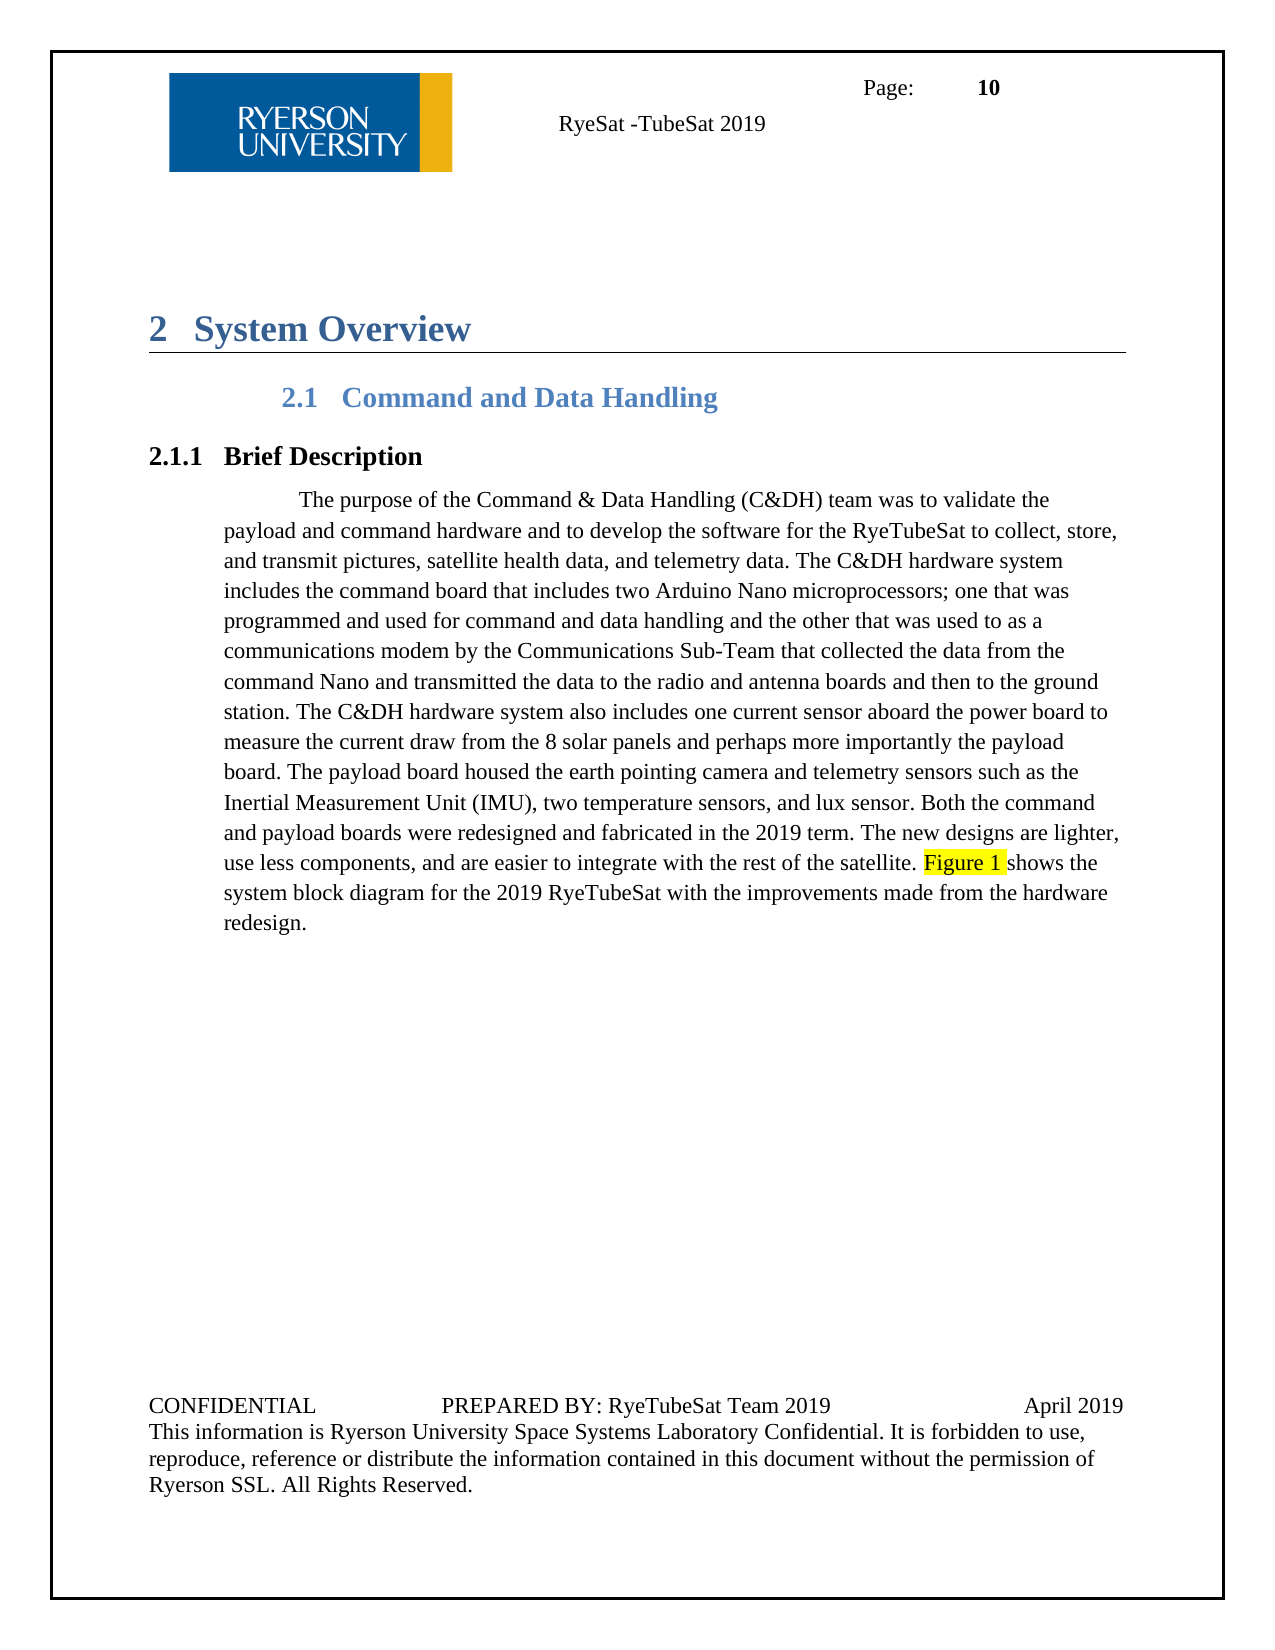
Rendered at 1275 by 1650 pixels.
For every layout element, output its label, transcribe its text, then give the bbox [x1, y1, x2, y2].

subtitle Brief Description [148, 440, 1126, 471]
text The purpose of the Command & Data Handling (C&DH) team was to validate the payload and command hardware and to develop the software for the RyeTubeSat to collect, store, and transmit pictures, satellite health data, and telemetry data. The C&DH hardware system includes the command board that includes two Arduino Nano microprocessors; one that was programmed and used for command and data handling and the other that was used to as a communications modem by the Communications Sub-Team that collected the data from the command Nano and transmitted the data to the radio and antenna boards and then to the ground station. The C&DH hardware system also includes one current sensor aboard the power board to measure the current draw from the 8 solar panels and perhaps more importantly the payload board. The payload board housed the earth pointing camera and telemetry sensors such as the Inertial Measurement Unit (IMU), two temperature sensors, and lux sensor. Both the command and payload boards were redesigned and fabricated in the 2019 term. The new designs are lighter, use less components, and are easier to integrate with the rest of the satellite. Figure 1 shows the system block diagram for the 2019 RyeTubeSat with the improvements made from the hardware redesign. [223, 486, 1126, 936]
picture [169, 73, 453, 172]
subtitle System Overview [148, 307, 1126, 353]
subtitle Command and Data Handling [281, 380, 1126, 414]
